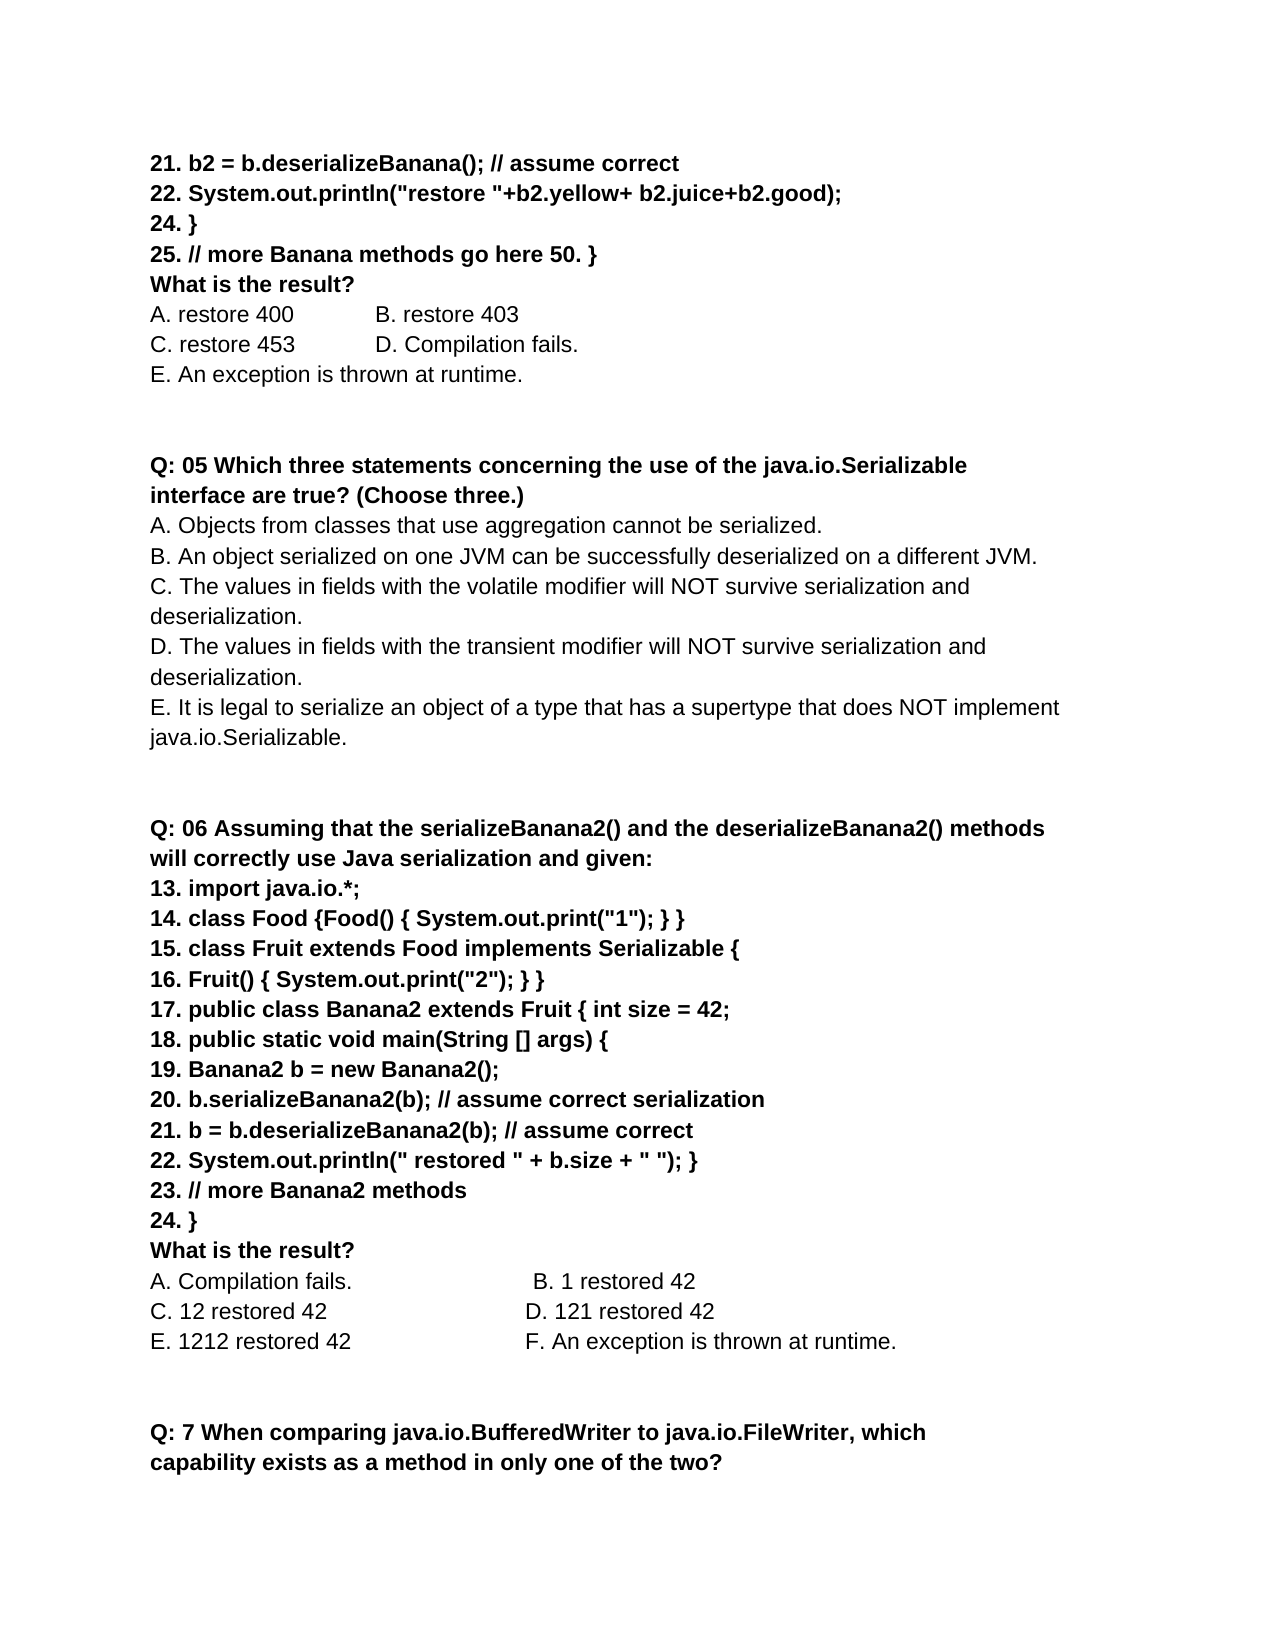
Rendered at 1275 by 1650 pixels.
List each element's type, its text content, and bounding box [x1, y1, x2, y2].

text 20. b.serializeBanana2(b); // assume correct serialization [150, 1086, 1125, 1113]
text Q: 05 Which three statements concerning the use of the java.io.Serializable [150, 452, 1125, 478]
text What is the result? [150, 1237, 1125, 1264]
text 23. // more Banana2 methods [150, 1177, 1125, 1203]
text A. restore 400 B. restore 403 [150, 301, 1125, 327]
text will correctly use Java serialization and given: [150, 845, 1125, 871]
text A. Compilation fails. B. 1 restored 42 [150, 1268, 1125, 1294]
text 21. b2 = b.deserializeBanana(); // assume correct [150, 150, 1125, 176]
text D. The values in fields with the transient modifier will NOT survive serialization and deserialization. [150, 633, 1125, 690]
text 21. b = b.deserializeBanana2(b); // assume correct [150, 1117, 1125, 1143]
text 17. public class Banana2 extends Fruit { int size = 42; [150, 996, 1125, 1022]
text C. The values in fields with the volatile modifier will NOT survive serialization and deserialization. [150, 573, 1125, 629]
text 13. import java.io.*; [150, 875, 1125, 901]
text interface are true? (Choose three.) [150, 482, 1125, 509]
text 22. System.out.println(" restored " + b.size + " "); } [150, 1147, 1125, 1173]
text 25. // more Banana methods go here 50. } [150, 241, 1125, 267]
text E. 1212 restored 42 F. An exception is thrown at runtime. [150, 1328, 1125, 1354]
text 24. } [150, 1207, 1125, 1234]
text 14. class Food {Food() { System.out.print("1"); } } [150, 905, 1125, 932]
text capability exists as a method in only one of the two? [150, 1449, 1125, 1475]
text Q: 7 When comparing java.io.BufferedWriter to java.io.FileWriter, which [150, 1419, 1125, 1445]
text Q: 06 Assuming that the serializeBanana2() and the deserializeBanana2() methods [150, 814, 1125, 841]
text 16. Fruit() { System.out.print("2"); } } [150, 966, 1125, 992]
text C. 12 restored 42 D. 121 restored 42 [150, 1298, 1125, 1324]
text 19. Banana2 b = new Banana2(); [150, 1056, 1125, 1083]
text A. Objects from classes that use aggregation cannot be serialized. [150, 512, 1125, 539]
text B. An object serialized on one JVM can be successfully deserialized on a different JVM. [150, 543, 1125, 569]
text E. It is legal to serialize an object of a type that has a supertype that does NOT implement java.io.Serializable. [150, 694, 1125, 750]
text 24. } [150, 210, 1125, 237]
text 18. public static void main(String [] args) { [150, 1026, 1125, 1052]
text 15. class Fruit extends Food implements Serializable { [150, 935, 1125, 962]
text 22. System.out.println("restore "+b2.yellow+ b2.juice+b2.good); [150, 180, 1125, 207]
text C. restore 453 D. Compilation fails. [150, 331, 1125, 358]
text What is the result? [150, 271, 1125, 297]
text E. An exception is thrown at runtime. [150, 361, 1125, 388]
